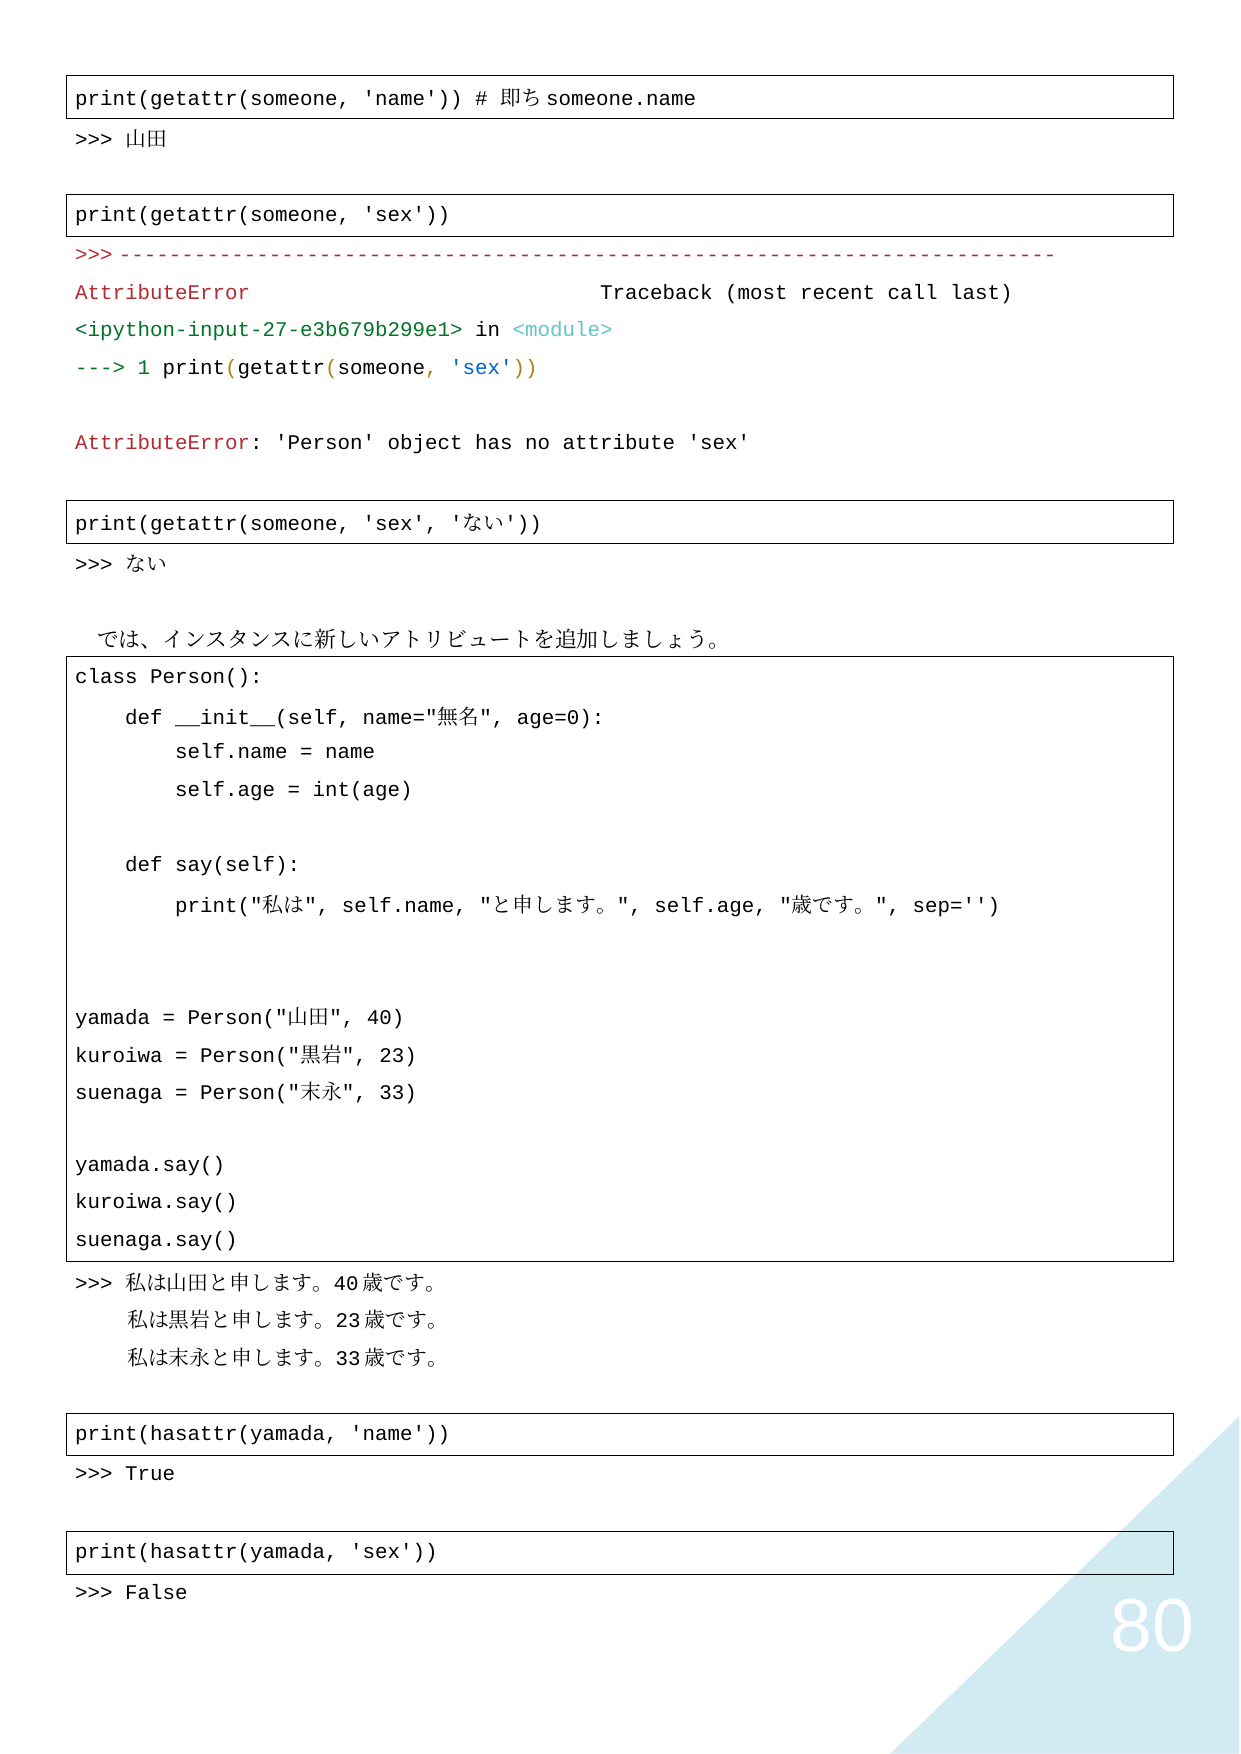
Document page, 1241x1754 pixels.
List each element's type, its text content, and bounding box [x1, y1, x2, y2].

text kuroiwa = Person("黒岩", 23) [75, 1034, 1165, 1072]
text >>> True [75, 1456, 1165, 1494]
text suenaga.say() [67, 1219, 1173, 1261]
text yamada = Person("山田", 40) [75, 997, 1165, 1034]
text print(getattr(someone, 'name')) # 即ちsomeone.name [67, 76, 1173, 118]
text >>> 私は山田と申します。40歳です。 [75, 1262, 1165, 1300]
text class Person(): [67, 657, 1173, 697]
text >>> False [75, 1575, 1165, 1612]
text ---> 1 print(getattr(someone, 'sex')) [75, 350, 1165, 387]
text >>> ない [75, 544, 1165, 581]
text suenaga = Person("末永", 33) [75, 1072, 1165, 1109]
text def __init__(self, name="無名", age=0): [75, 697, 1165, 734]
text print(hasattr(yamada, 'name')) [67, 1414, 1173, 1455]
text 私は黒岩と申します。23歳です。 [75, 1300, 1165, 1337]
text print("私は", self.name, "と申します。", self.age, "歳です。", sep='') [75, 884, 1165, 922]
text >>> 山田 [75, 119, 1165, 156]
text print(getattr(someone, 'sex')) [67, 195, 1173, 236]
text では、インスタンスに新しいアトリビュートを追加しましょう。 [75, 619, 1165, 656]
text print(hasattr(yamada, 'sex')) [67, 1532, 1173, 1574]
text >>> --------------------------------------------------------------------------- [75, 237, 1165, 275]
text AttributeError Traceback (most recent call last) [75, 275, 1165, 312]
text print(getattr(someone, 'sex', 'ない')) [67, 501, 1173, 543]
text self.name = name [75, 734, 1165, 772]
text <ipython-input-27-e3b679b299e1> in <module> [75, 312, 1165, 350]
text yamada.say() [75, 1147, 1165, 1184]
text AttributeError: 'Person' object has no attribute 'sex' [75, 425, 1165, 462]
text kuroiwa.say() [75, 1184, 1165, 1219]
text def say(self): [75, 847, 1165, 884]
text self.age = int(age) [75, 772, 1165, 809]
text 私は末永と申します。33歳です。 [75, 1337, 1165, 1375]
